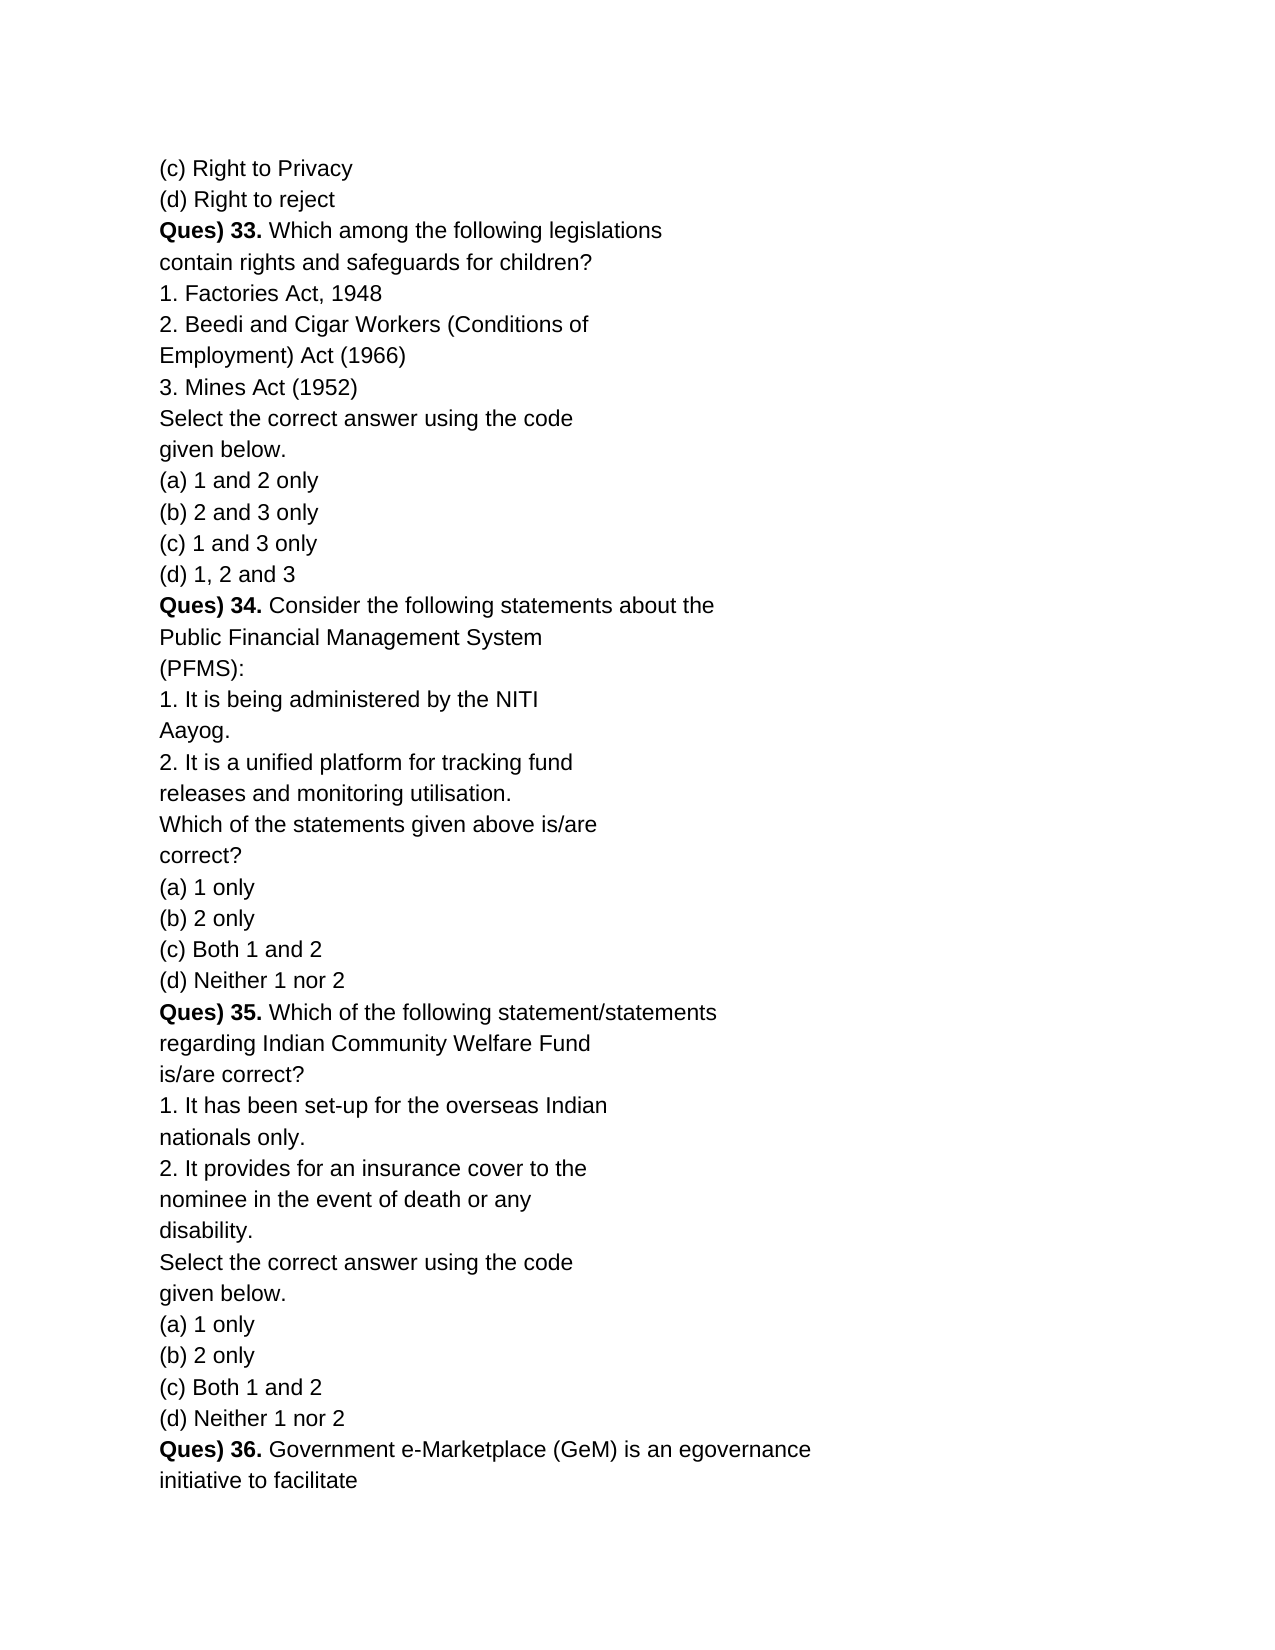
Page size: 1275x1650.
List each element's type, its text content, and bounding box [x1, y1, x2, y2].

table_cell (c) Both 1 and 2 [148, 931, 1127, 962]
table_cell correct? [148, 838, 1127, 869]
table_cell is/are correct? [148, 1056, 1127, 1087]
table_cell given below. [148, 1275, 1127, 1306]
table_cell 2. It provides for an insurance cover to the [148, 1150, 1127, 1181]
table_cell (d) Right to reject [148, 181, 1127, 212]
table_cell Public Financial Management System [148, 619, 1127, 650]
table_cell Which of the statements given above is/are [148, 806, 1127, 837]
table_cell initiative to facilitate [148, 1463, 1127, 1494]
table_cell (d) Neither 1 nor 2 [148, 1400, 1127, 1431]
table_cell (PFMS): [148, 650, 1127, 681]
table_cell (c) Right to Privacy [148, 150, 1127, 181]
table_cell regarding Indian Community Welfare Fund [148, 1025, 1127, 1056]
table_cell (d) 1, 2 and 3 [148, 556, 1127, 587]
table_cell Ques) 36. Government e-Marketplace (GeM) is an egovernance [148, 1431, 1127, 1462]
table_cell (c) Both 1 and 2 [148, 1369, 1127, 1400]
table_cell Aayog. [148, 713, 1127, 744]
table_cell 3. Mines Act (1952) [148, 369, 1127, 400]
table_cell Select the correct answer using the code [148, 1244, 1127, 1275]
table_cell releases and monitoring utilisation. [148, 775, 1127, 806]
table_cell Ques) 35. Which of the following statement/statements [148, 994, 1127, 1025]
table_cell (c) 1 and 3 only [148, 525, 1127, 556]
table_cell nominee in the event of death or any [148, 1181, 1127, 1212]
table_cell Ques) 33. Which among the following legislations [148, 213, 1127, 244]
table_cell nationals only. [148, 1119, 1127, 1150]
table_cell Employment) Act (1966) [148, 338, 1127, 369]
table_cell 1. Factories Act, 1948 [148, 275, 1127, 306]
table_cell Select the correct answer using the code [148, 400, 1127, 431]
table_cell 1. It has been set-up for the overseas Indian [148, 1088, 1127, 1119]
table_cell (a) 1 only [148, 869, 1127, 900]
table_cell (b) 2 only [148, 900, 1127, 931]
table_cell Ques) 34. Consider the following statements about the [148, 588, 1127, 619]
table_cell 2. It is a unified platform for tracking fund [148, 744, 1127, 775]
table_cell (a) 1 only [148, 1306, 1127, 1337]
table_cell disability. [148, 1213, 1127, 1244]
table_cell (b) 2 only [148, 1338, 1127, 1369]
table_cell 2. Beedi and Cigar Workers (Conditions of [148, 306, 1127, 337]
table_cell contain rights and safeguards for children? [148, 244, 1127, 275]
table_cell (b) 2 and 3 only [148, 494, 1127, 525]
table_cell 1. It is being administered by the NITI [148, 681, 1127, 712]
table_cell (d) Neither 1 nor 2 [148, 963, 1127, 994]
table_cell (a) 1 and 2 only [148, 463, 1127, 494]
table_cell given below. [148, 431, 1127, 462]
